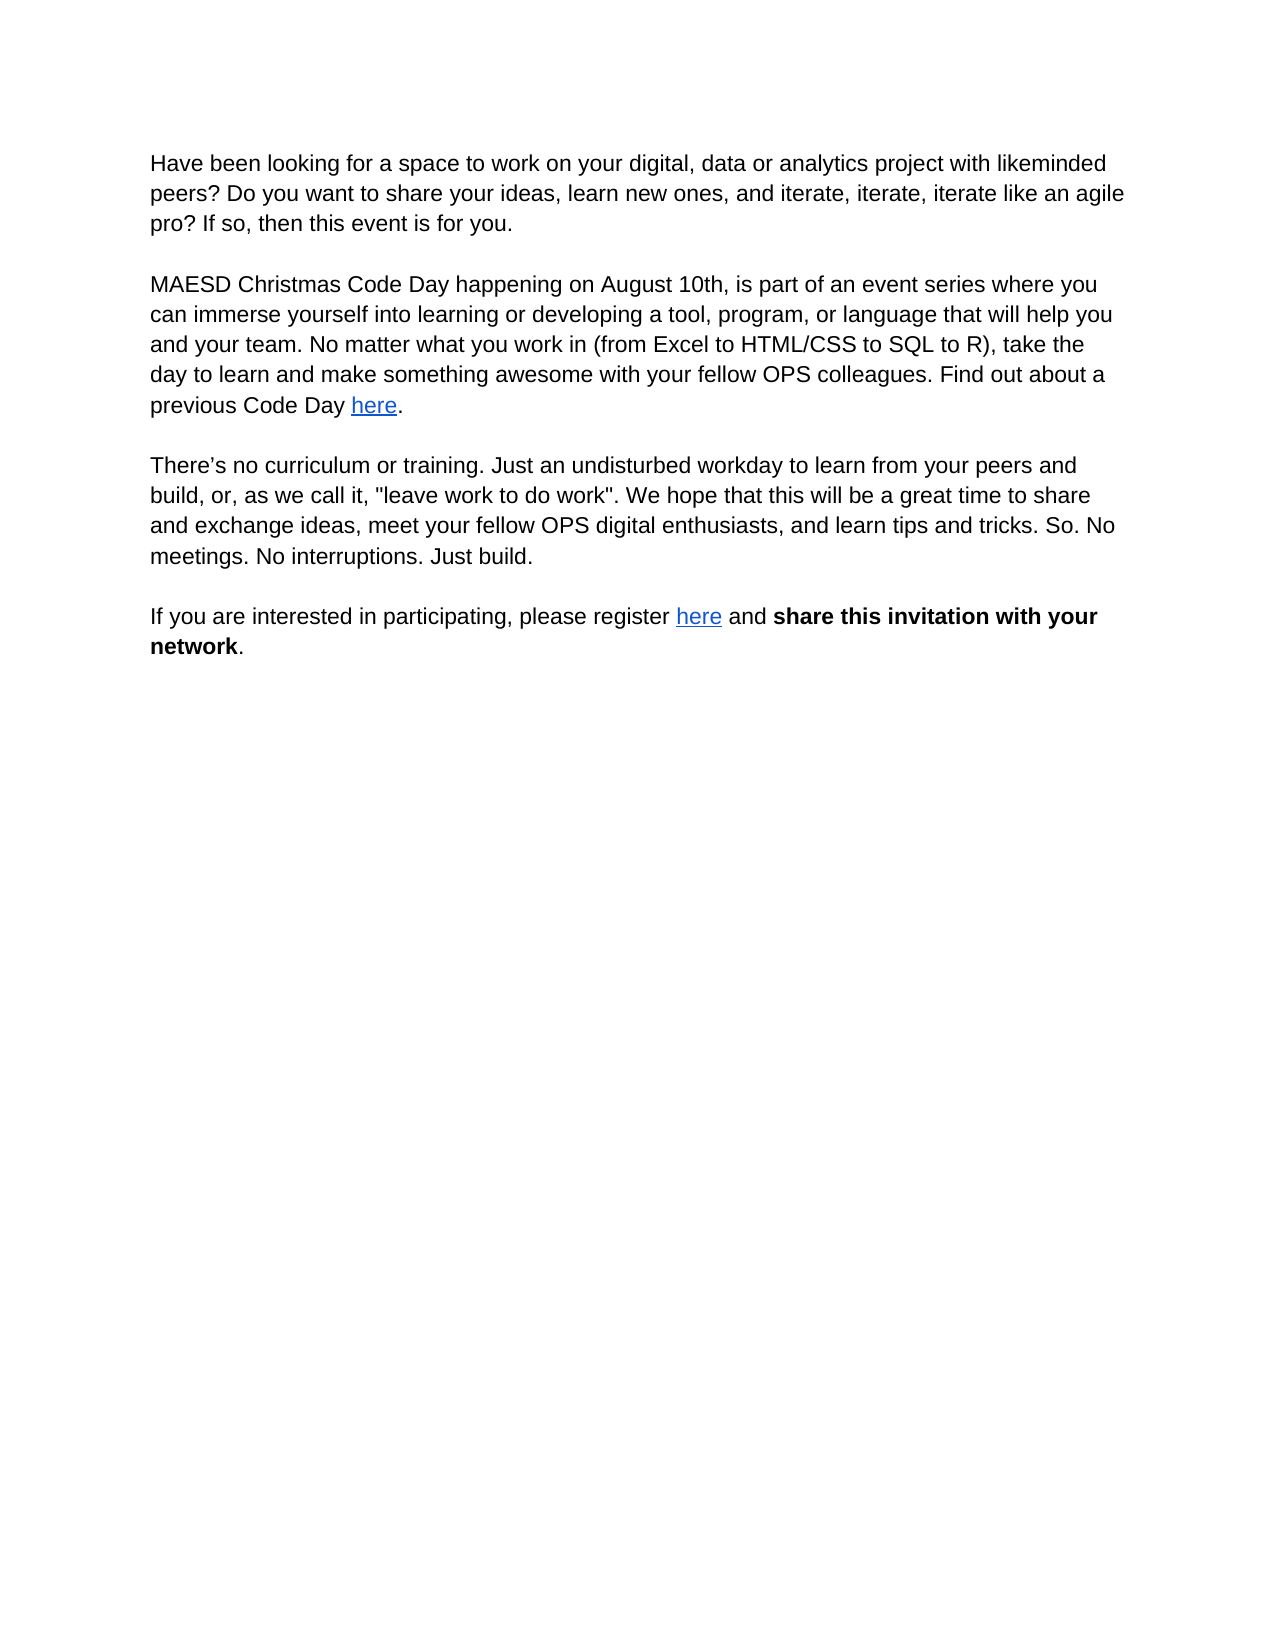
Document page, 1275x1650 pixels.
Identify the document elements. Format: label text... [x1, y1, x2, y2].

text MAESD Christmas Code Day happening on August 10th, is part of an event series where you can immerse yourself into learning or developing a tool, program, or language that will help you and your team. No matter what you work in (from Excel to HTML/CSS to SQL to R), take the day to learn and make something awesome with your fellow OPS colleagues. Find out about a previous Code Day here. [150, 271, 1125, 418]
text Have been looking for a space to work on your digital, data or analytics project with likeminded peers? Do you want to share your ideas, learn new ones, and iterate, iterate, iterate like an agile pro? If so, then this event is for you. [150, 150, 1125, 237]
text If you are interested in participating, please register here and share this invitation with your network. [150, 603, 1125, 660]
text There’s no curriculum or training. Just an undisturbed workday to learn from your peers and build, or, as we call it, "leave work to do work". We hope that this will be a great time to share and exchange ideas, meet your fellow OPS digital enthusiasts, and learn tips and tricks. So. No meetings. No interruptions. Just build. [150, 452, 1125, 569]
